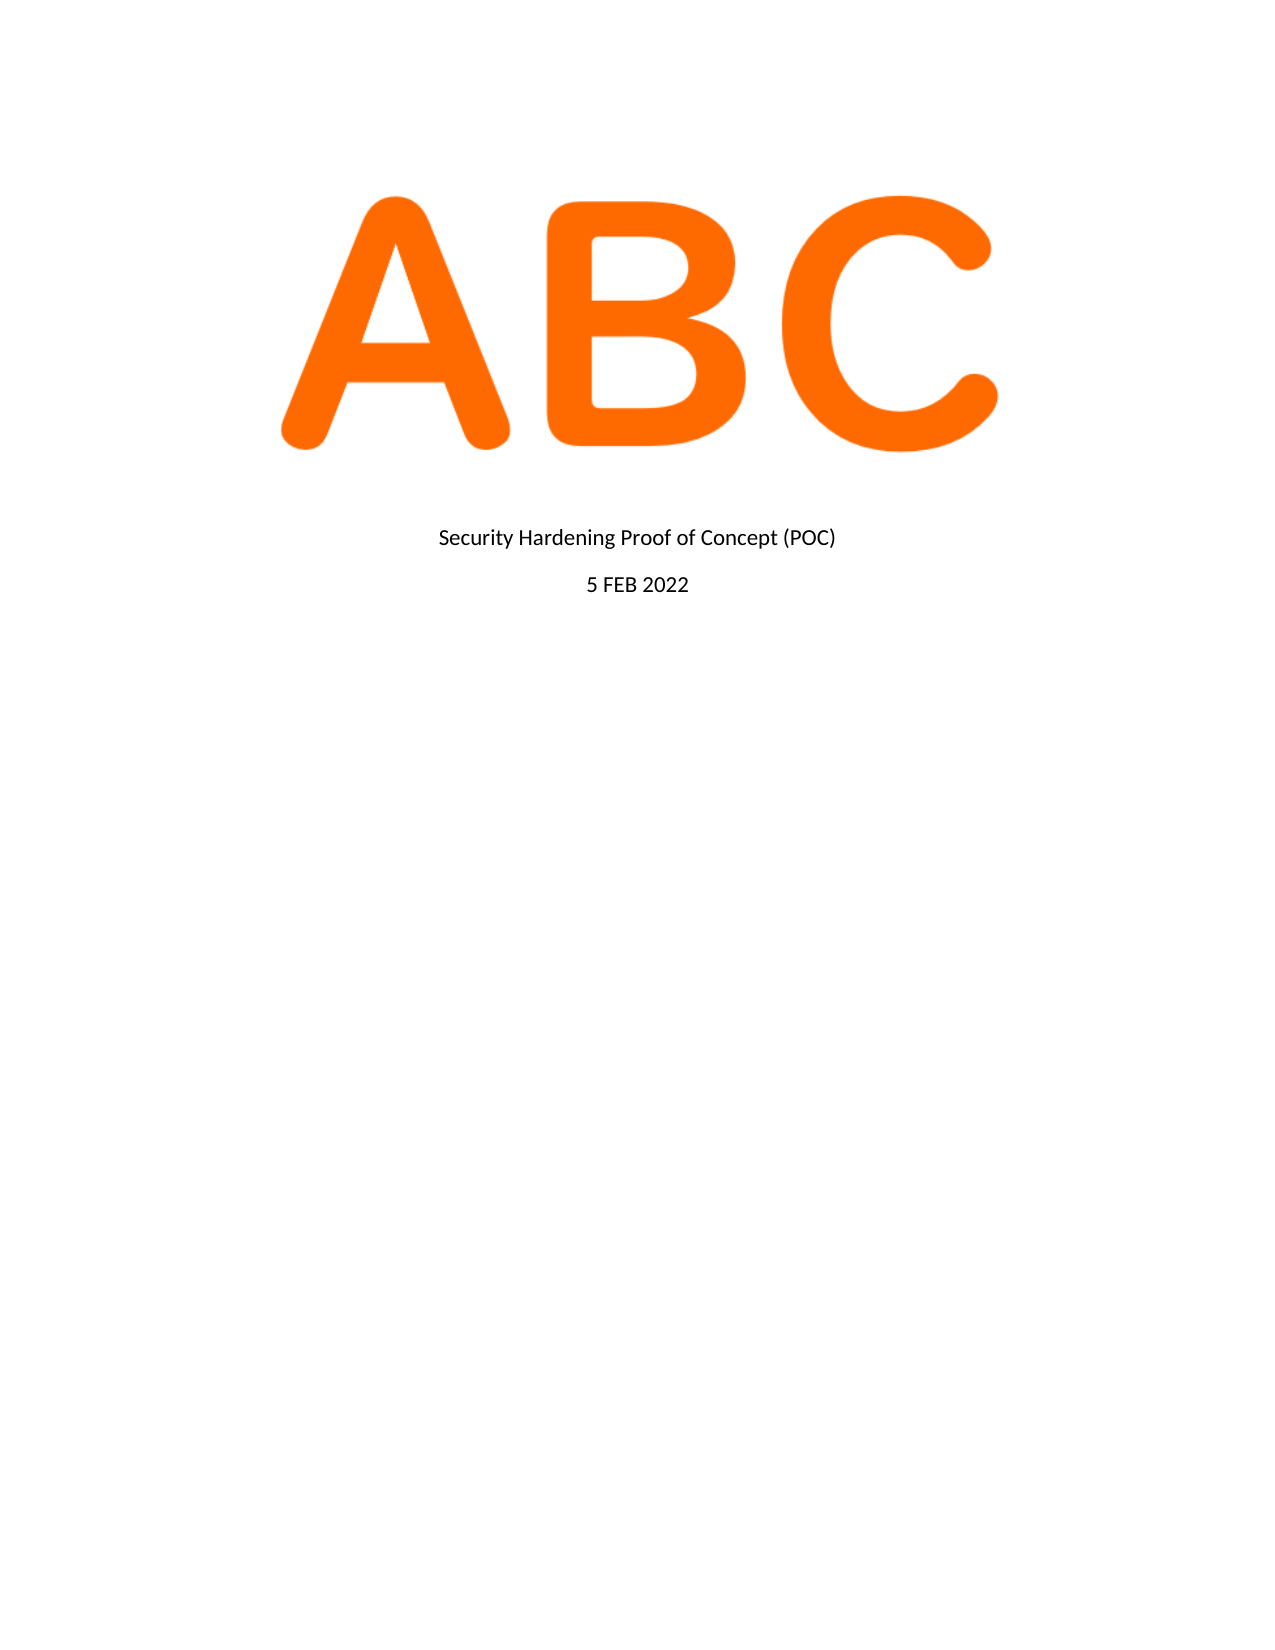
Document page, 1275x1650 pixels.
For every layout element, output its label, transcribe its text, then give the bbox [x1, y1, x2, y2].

text Security Hardening Proof of Concept (POC) [150, 523, 1125, 552]
picture [262, 150, 1013, 505]
text 5 FEB 2022 [150, 570, 1125, 598]
